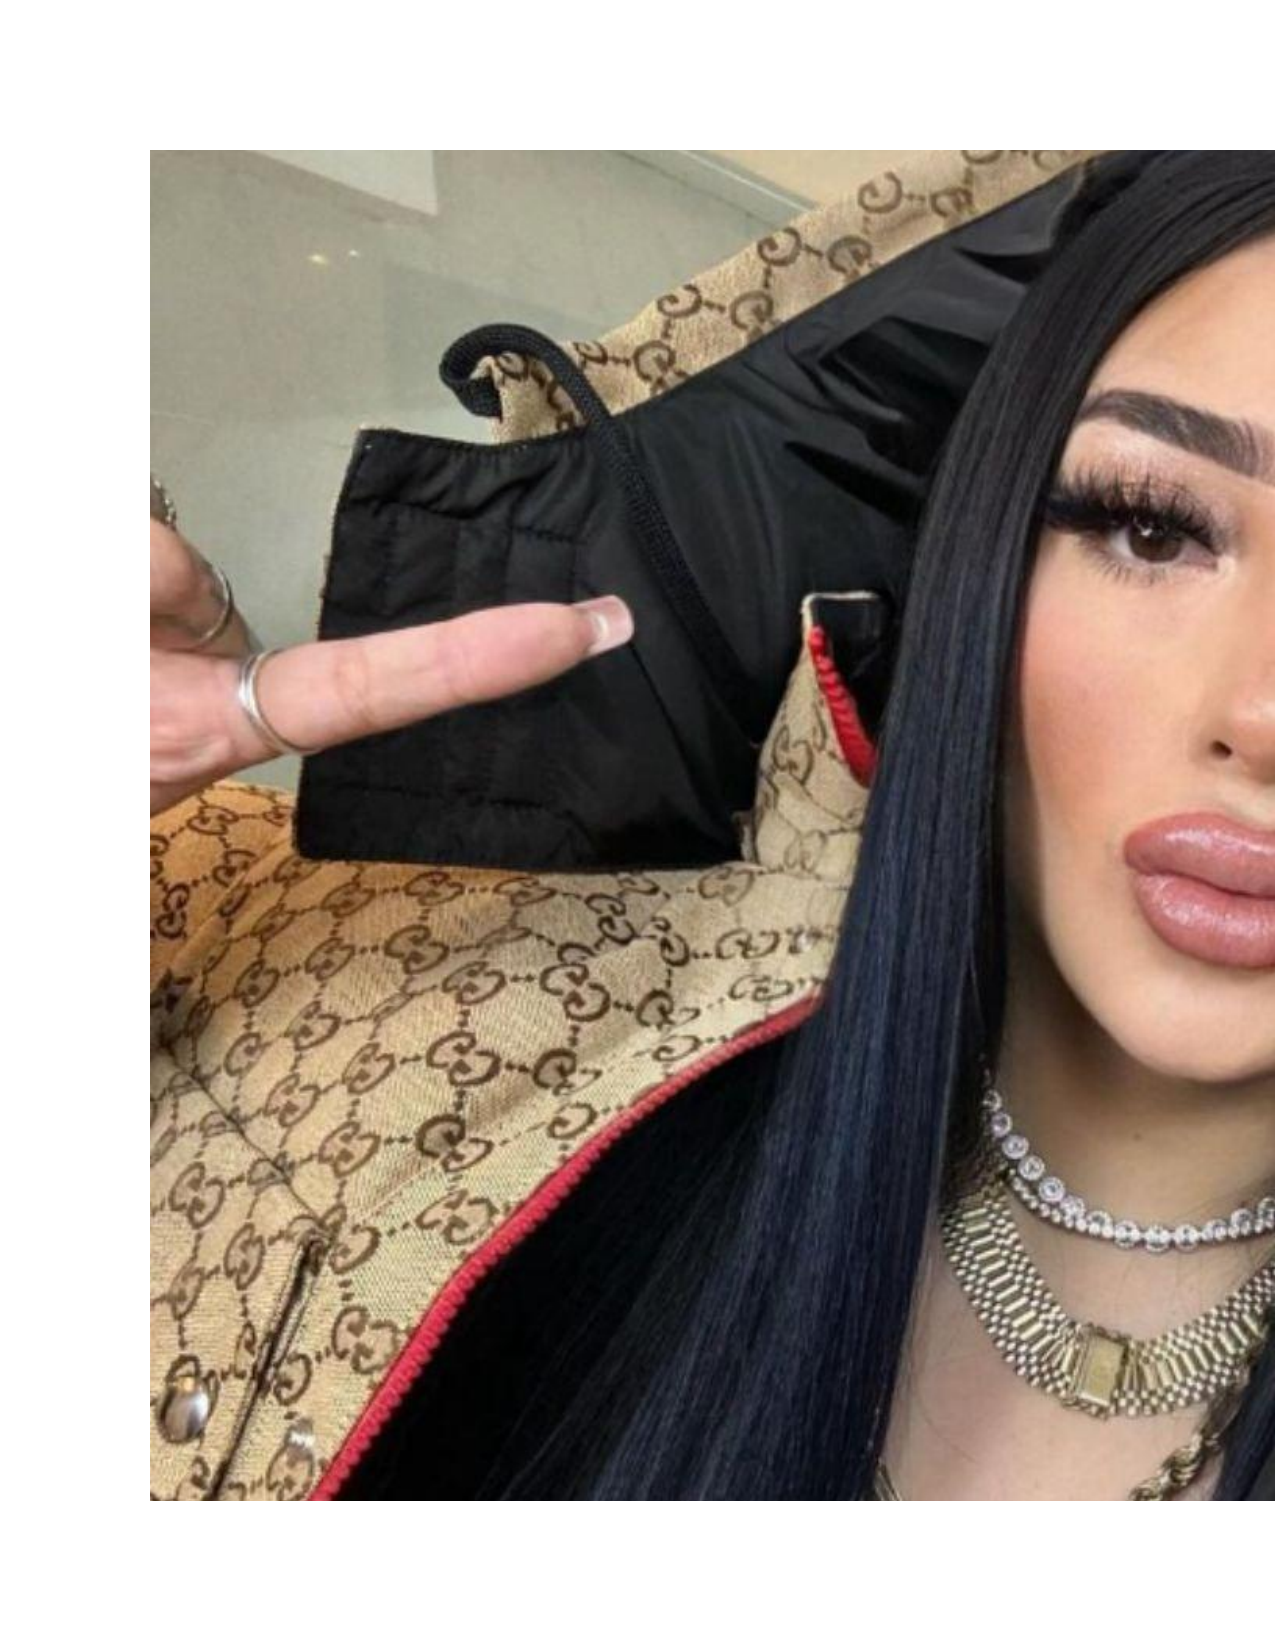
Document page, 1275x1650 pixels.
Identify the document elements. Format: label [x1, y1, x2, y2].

picture [150, 150, 1275, 1501]
